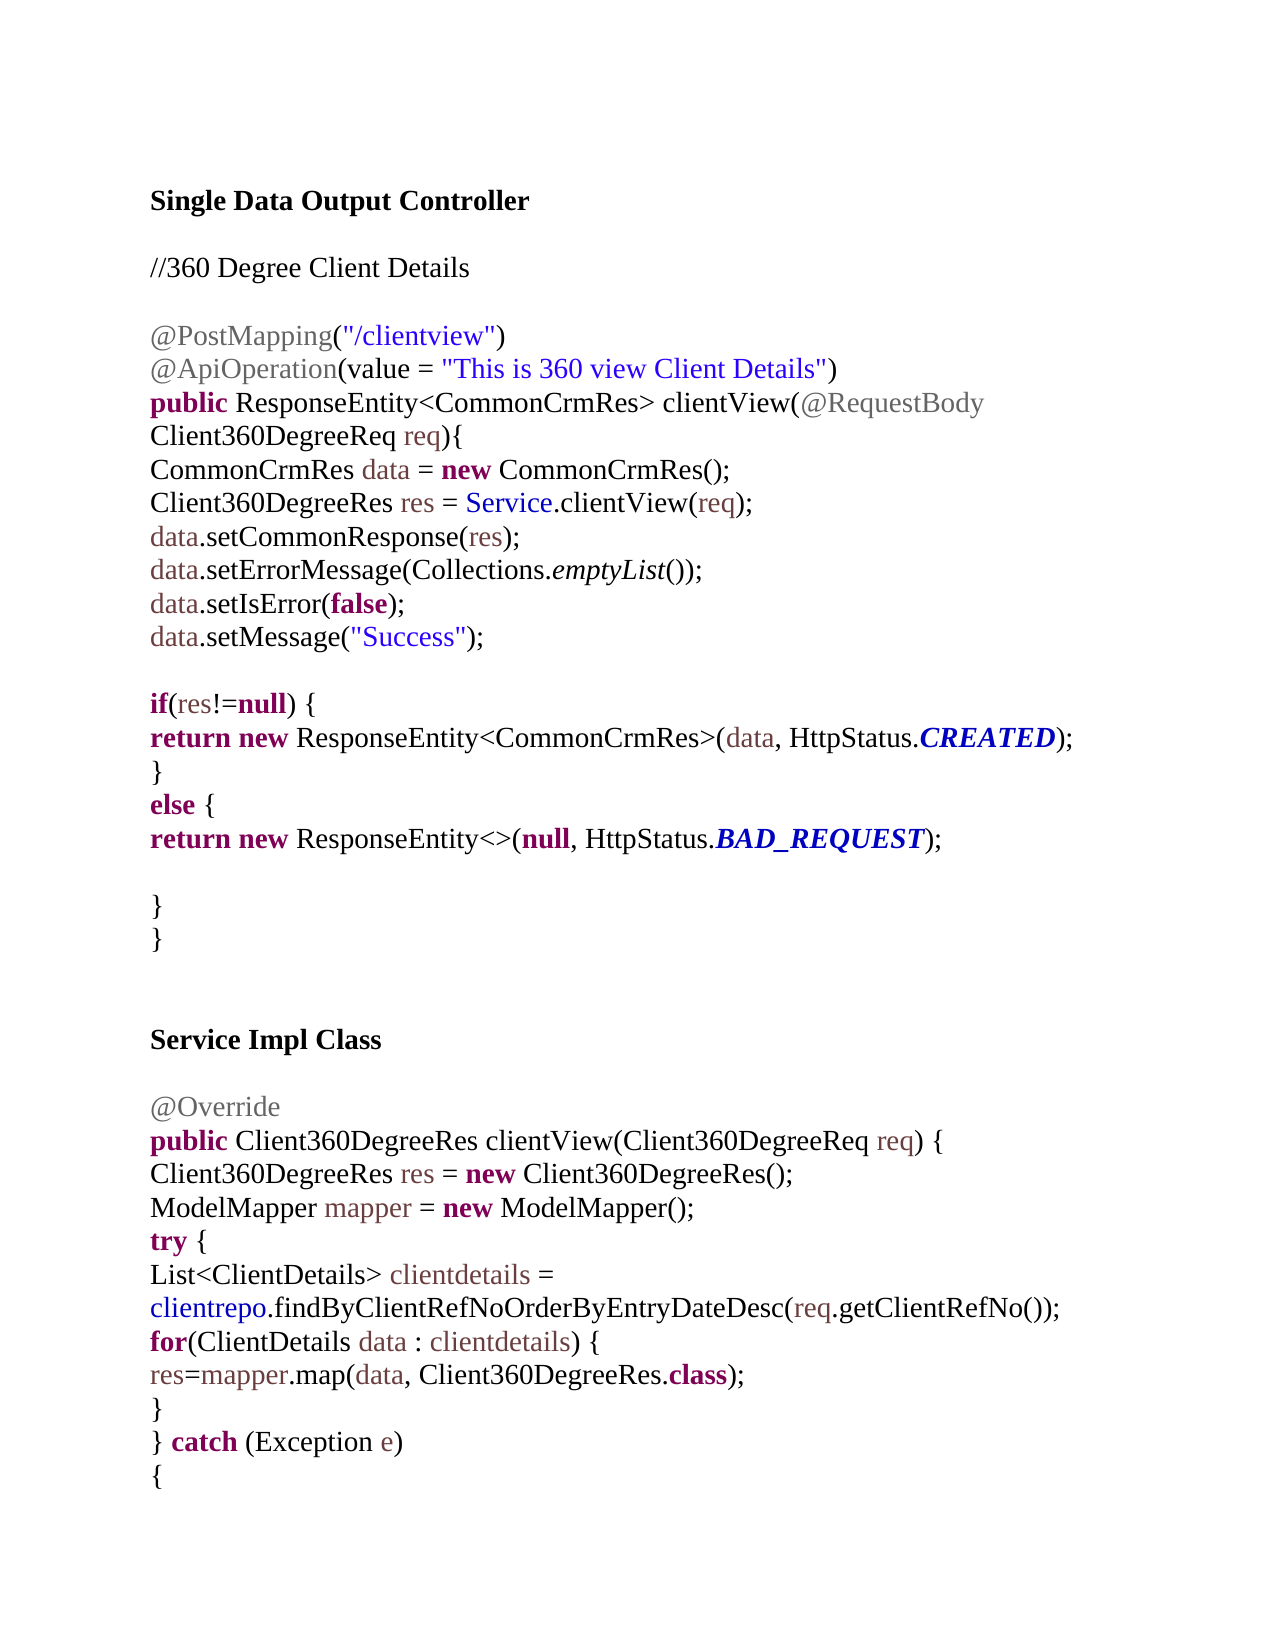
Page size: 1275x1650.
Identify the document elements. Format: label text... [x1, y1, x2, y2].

text for(ClientDetails data : clientdetails) { [150, 1324, 1125, 1357]
text @Override [150, 1089, 1125, 1123]
text data.setIsError(false); [150, 586, 1125, 619]
text else { [150, 787, 1125, 821]
text Client360DegreeRes res = Service.clientView(req); [150, 485, 1125, 519]
text Service Impl Class [150, 1022, 1125, 1056]
text public ResponseEntity<CommonCrmRes> clientView(@RequestBody Client360DegreeReq req){ [150, 385, 1125, 452]
text data.setErrorMessage(Collections.emptyList()); [150, 552, 1125, 586]
text //360 Degree Client Details [150, 251, 1125, 284]
text return new ResponseEntity<>(null, HttpStatus.BAD_REQUEST); [150, 821, 1125, 854]
text } [150, 1391, 1125, 1424]
text try { [150, 1223, 1125, 1257]
text public Client360DegreeRes clientView(Client360DegreeReq req) { [150, 1123, 1125, 1156]
text if(res!=null) { [150, 687, 1125, 720]
text } [150, 921, 1125, 955]
text res=mapper.map(data, Client360DegreeRes.class); [150, 1357, 1125, 1391]
text } [150, 888, 1125, 921]
text CommonCrmRes data = new CommonCrmRes(); [150, 452, 1125, 485]
text { [150, 1458, 1125, 1492]
text @ApiOperation(value = "This is 360 view Client Details") [150, 351, 1125, 385]
text ModelMapper mapper = new ModelMapper(); [150, 1190, 1125, 1223]
text return new ResponseEntity<CommonCrmRes>(data, HttpStatus.CREATED); [150, 720, 1125, 754]
text data.setCommonResponse(res); [150, 519, 1125, 552]
text } catch (Exception e) [150, 1424, 1125, 1458]
text } [150, 754, 1125, 787]
text Single Data Output Controller [150, 183, 1125, 217]
text Client360DegreeRes res = new Client360DegreeRes(); [150, 1156, 1125, 1190]
text data.setMessage("Success"); [150, 619, 1125, 653]
text @PostMapping("/clientview") [150, 318, 1125, 351]
text List<ClientDetails> clientdetails = clientrepo.findByClientRefNoOrderByEntryDateDesc(req.getClientRefNo()); [150, 1257, 1125, 1324]
